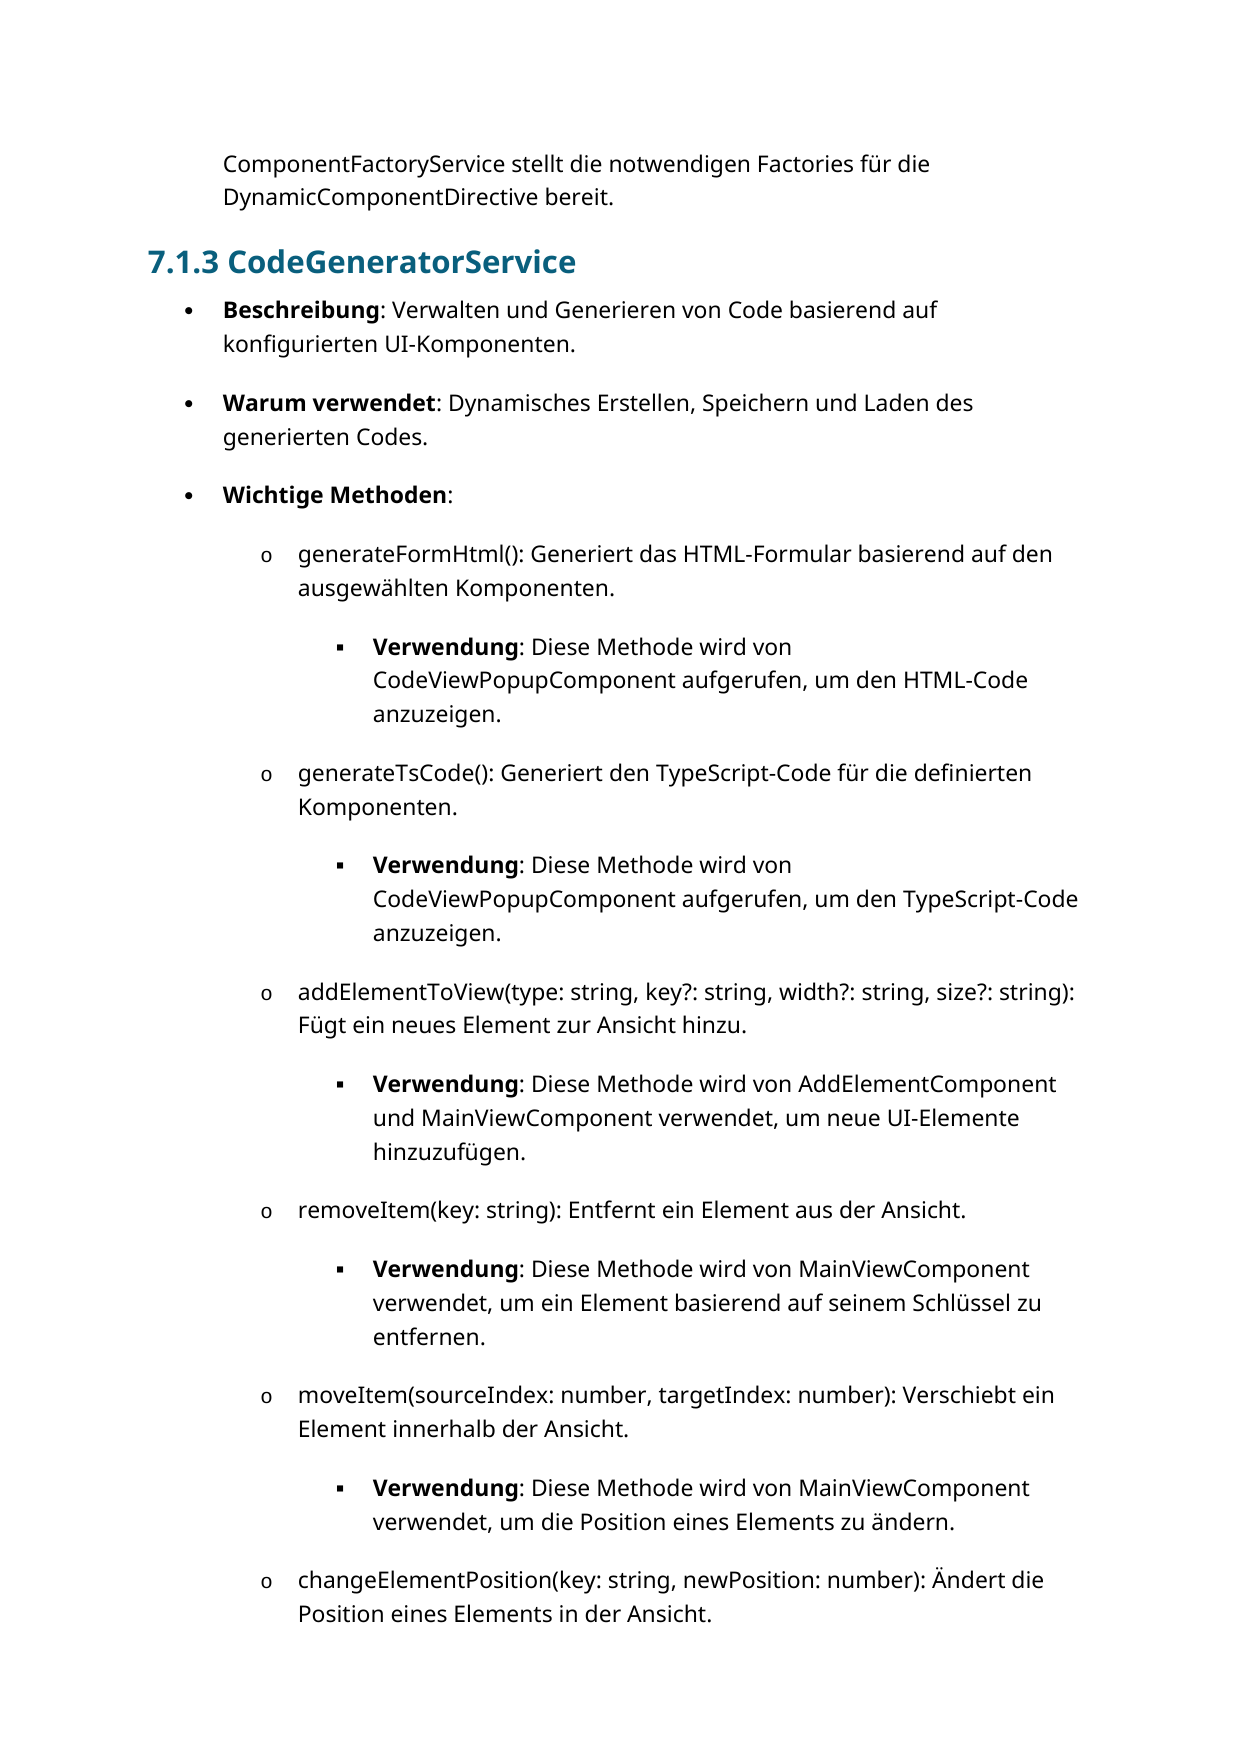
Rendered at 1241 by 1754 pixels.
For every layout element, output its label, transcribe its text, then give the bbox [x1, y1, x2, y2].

list moveItem(sourceIndex: number, targetIndex: number): Verschiebt ein Element innerhalb der Ansicht. [260, 1379, 1093, 1444]
list changeElementPosition(key: string, newPosition: number): Ändert die Position eines Elements in der Ansicht. [260, 1564, 1093, 1629]
list removeItem(key: string): Entfernt ein Element aus der Ansicht. [260, 1194, 1093, 1226]
list Beschreibung: Verwalten und Generieren von Code basierend auf konfigurierten UI-Komponenten. [185, 294, 1093, 359]
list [185, 148, 1093, 213]
subtitle 7.1.3 CodeGeneratorService [148, 240, 1093, 283]
list Verwendung: Diese Methode wird von MainViewComponent verwendet, um die Position eines Elements zu ändern. [335, 1472, 1093, 1537]
list Wichtige Methoden: [185, 479, 1093, 511]
list Verwendung: Diese Methode wird von CodeViewPopupComponent aufgerufen, um den HTML-Code anzuzeigen. [335, 631, 1093, 729]
list generateFormHtml(): Generiert das HTML-Formular basierend auf den ausgewählten Komponenten. [260, 538, 1093, 603]
list Verwendung: Diese Methode wird von AddElementComponent und MainViewComponent verwendet, um neue UI-Elemente hinzuzufügen. [335, 1068, 1093, 1167]
list Warum verwendet: Dynamisches Erstellen, Speichern und Laden des generierten Codes. [185, 387, 1093, 452]
list generateTsCode(): Generiert den TypeScript-Code für die definierten Komponenten. [260, 757, 1093, 822]
list Verwendung: Diese Methode wird von MainViewComponent verwendet, um ein Element basierend auf seinem Schlüssel zu entfernen. [335, 1253, 1093, 1352]
list addElementToView(type: string, key?: string, width?: string, size?: string): Fügt ein neues Element zur Ansicht hinzu. [260, 976, 1093, 1041]
list Verwendung: Diese Methode wird von CodeViewPopupComponent aufgerufen, um den TypeScript-Code anzuzeigen. [335, 849, 1093, 948]
